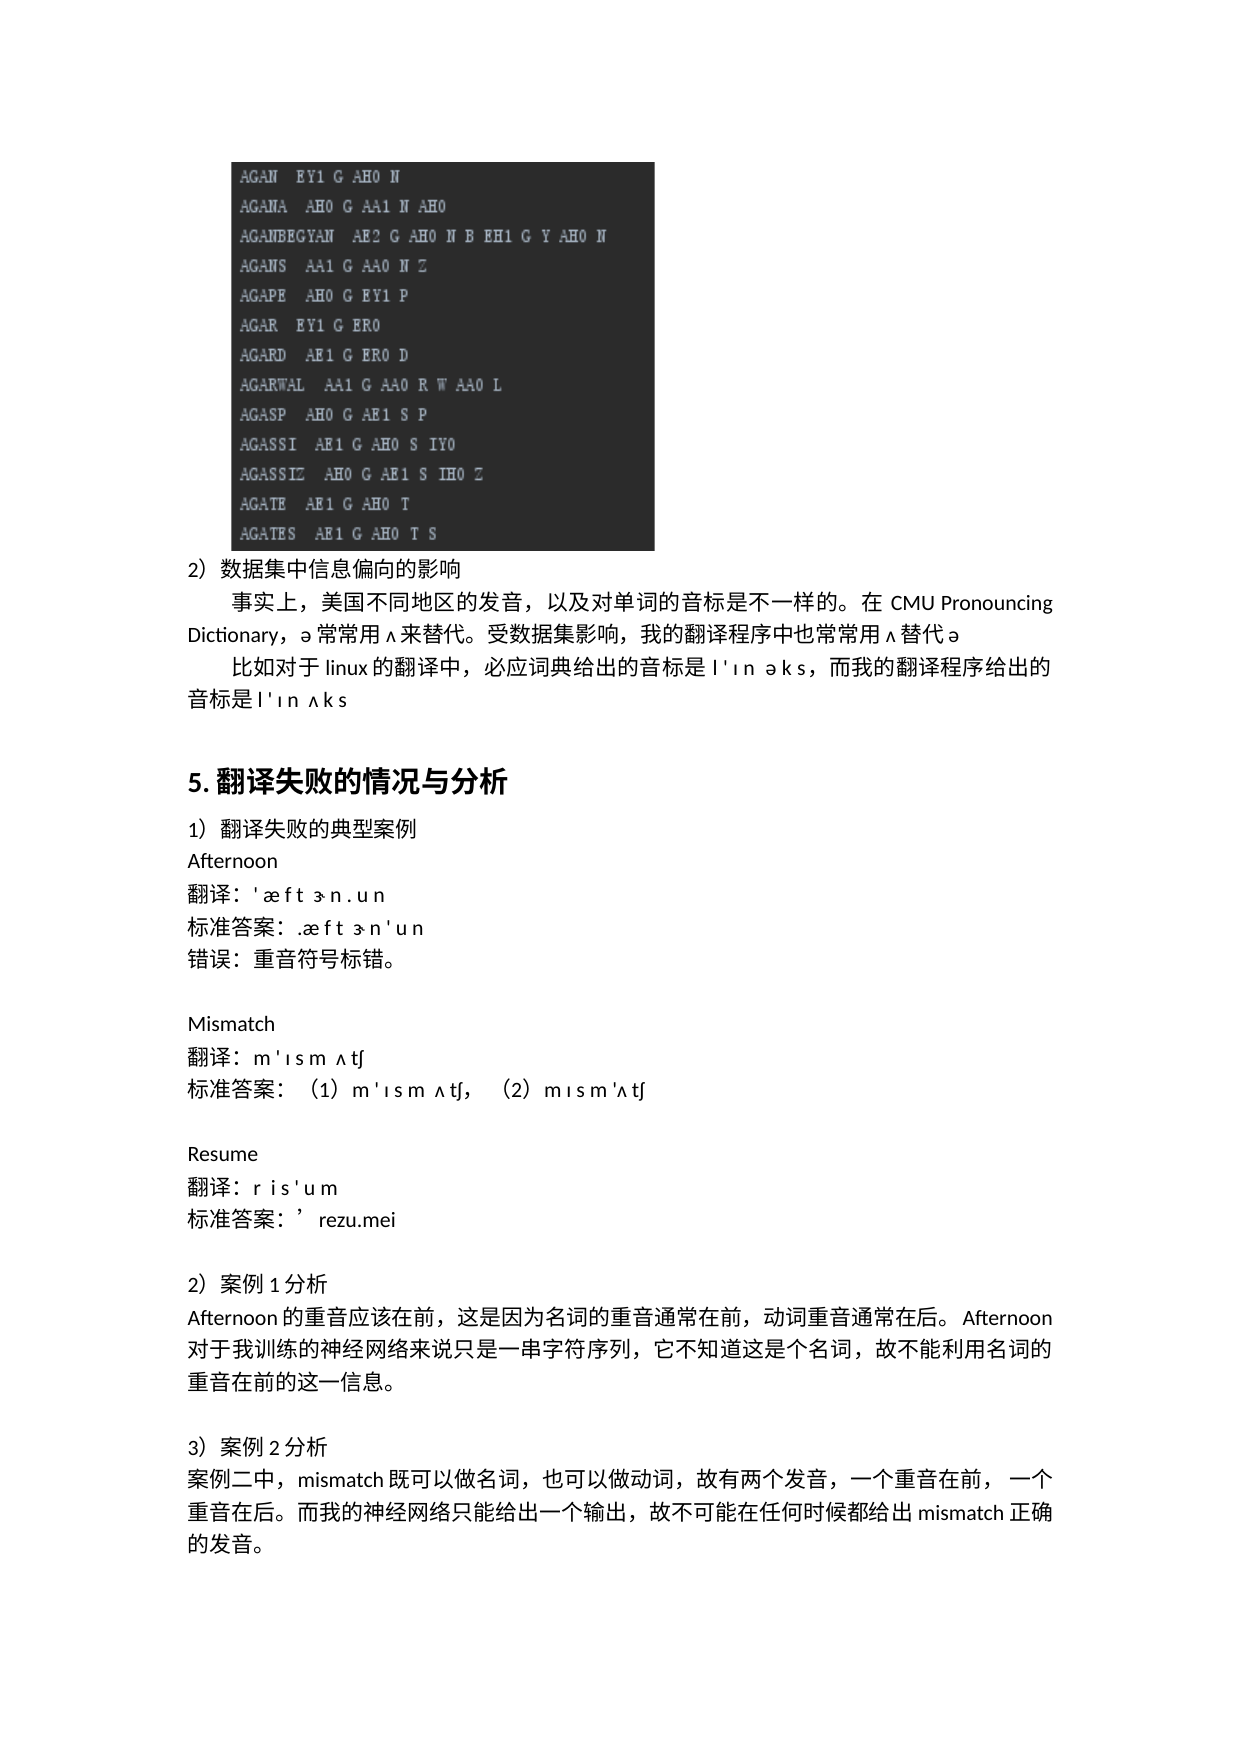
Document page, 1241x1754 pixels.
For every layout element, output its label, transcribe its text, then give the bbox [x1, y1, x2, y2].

picture [231, 162, 655, 551]
text Resume [187, 1137, 1053, 1169]
text 5. 翻译失败的情况与分析 [187, 747, 1053, 812]
text Mismatch [187, 1007, 1053, 1039]
text Afternoon的重音应该在前，这是因为名词的重音通常在前，动词重音通常在后。Afternoon对于我训练的神经网络来说只是一串字符序列，它不知道这是个名词，故不能利用名词的重音在前的这一信息。 [187, 1299, 1053, 1397]
text 错误：重音符号标错。 [187, 942, 1053, 974]
text 翻译：r i s ' u m [187, 1169, 1053, 1202]
text 案例二中，mismatch既可以做名词，也可以做动词，故有两个发音，一个重音在前， 一个重音在后。而我的神经网络只能给出一个输出，故不可能在任何时候都给出mismatch正确的发音。 [187, 1462, 1053, 1559]
text 2）数据集中信息偏向的影响 [187, 552, 1053, 584]
text 标准答案：（1）m ' ɪ s m ʌ tʃ， （2）m ɪ s m 'ʌ tʃ [187, 1072, 1053, 1104]
text 1）翻译失败的典型案例 [187, 812, 1053, 844]
text 标准答案：.æ f t ɝ n ' u n [187, 909, 1053, 942]
text 标准答案：’rezu.mei [187, 1202, 1053, 1234]
text 事实上，美国不同地区的发音，以及对单词的音标是不一样的。在CMU Pronouncing Dictionary，ə常常用ʌ来替代。受数据集影响，我的翻译程序中也常常用ʌ替代ə [187, 584, 1053, 649]
text 3）案例2分析 [187, 1429, 1053, 1462]
text 翻译：m ' ɪ s m ʌ tʃ [187, 1039, 1053, 1072]
text 2）案例1分析 [187, 1267, 1053, 1299]
text 比如对于linux的翻译中，必应词典给出的音标是l ' ɪ n ə k s，而我的翻译程序给出的音标是l ' ɪ n ʌ k s [187, 649, 1053, 714]
text 翻译：' æ f t ɝ n . u n [187, 877, 1053, 909]
text Afternoon [187, 844, 1053, 877]
